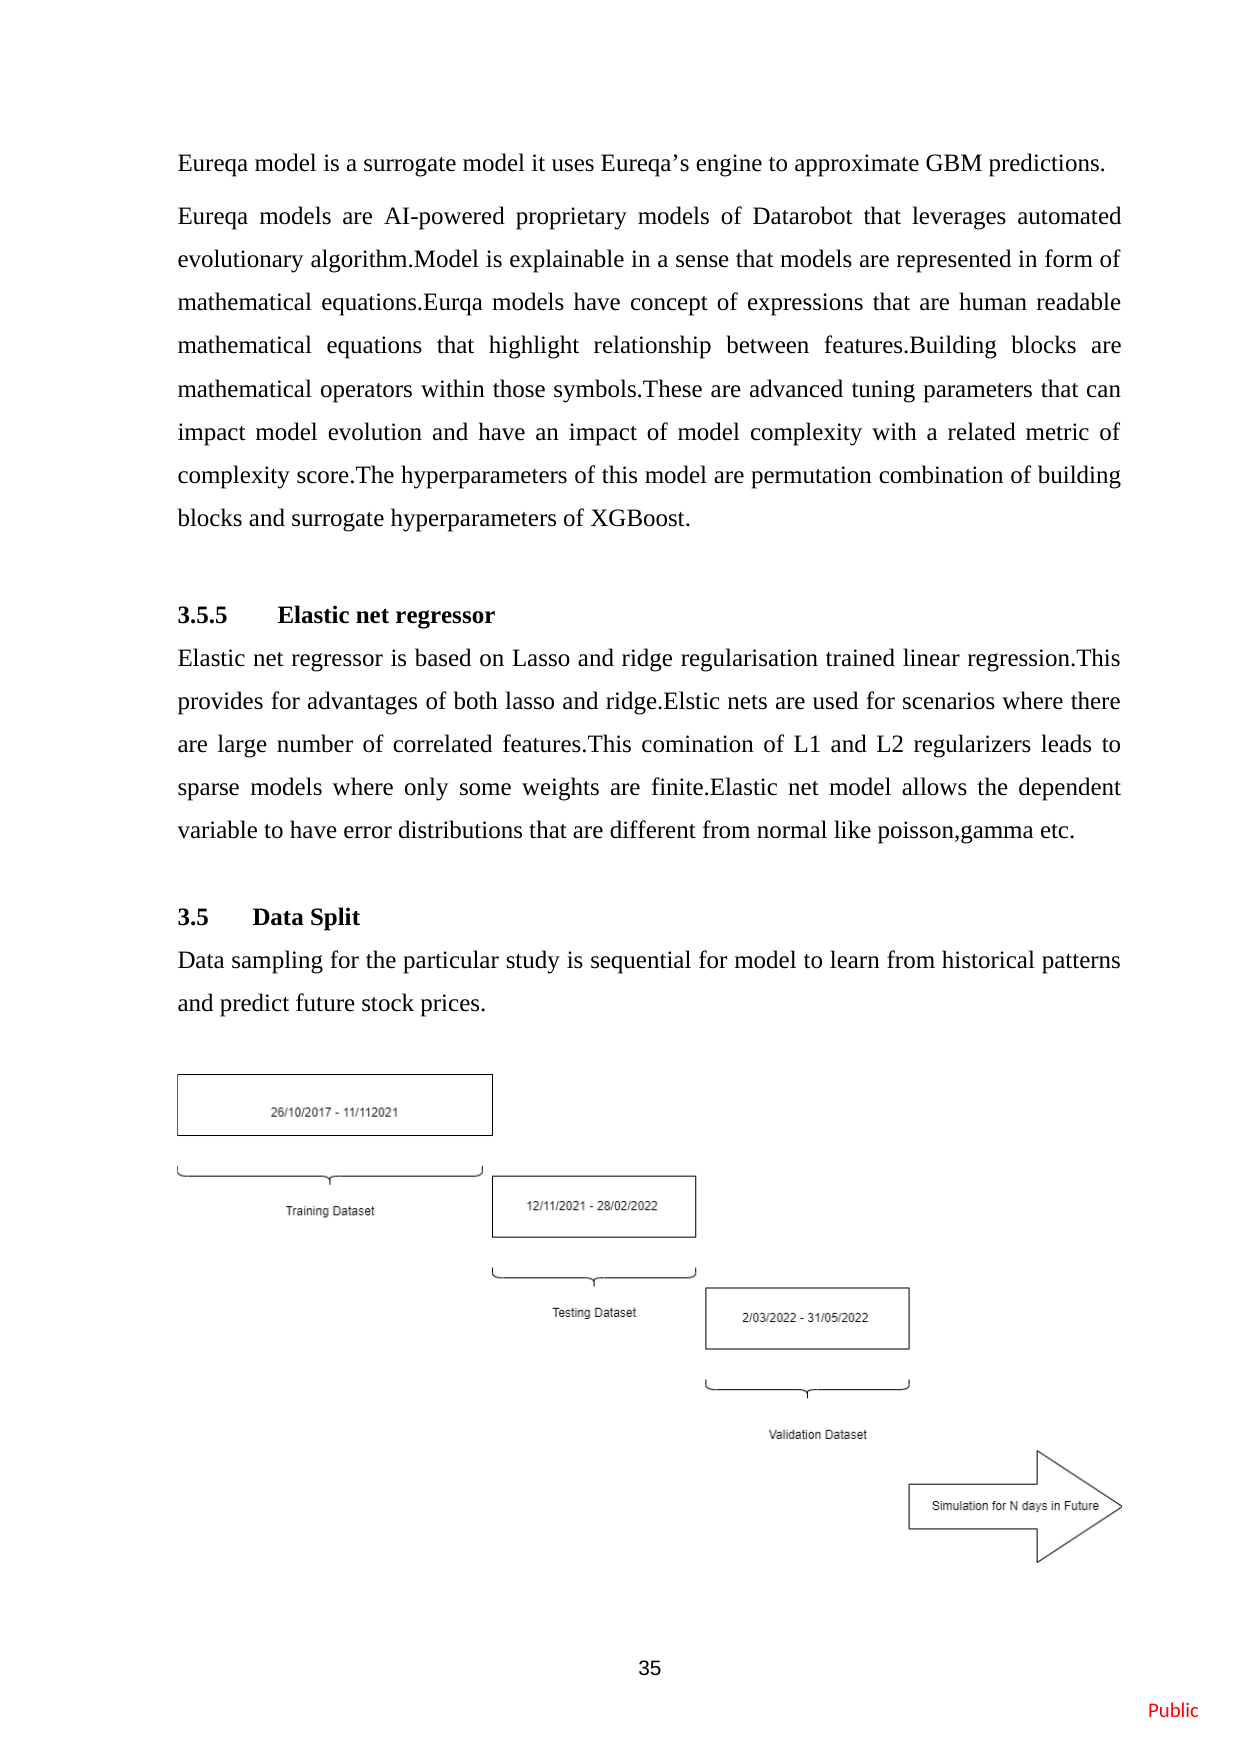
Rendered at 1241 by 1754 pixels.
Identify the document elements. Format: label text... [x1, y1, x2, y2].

text 3.5 Data Split [177, 902, 1122, 930]
text Data sampling for the particular study is sequential for model to learn from historical patterns and predict future stock prices. [177, 945, 1122, 1017]
picture [177, 1074, 1123, 1563]
text Eureqa model is a surrogate model it uses Eureqa’s engine to approximate GBM predictions. [177, 148, 1122, 176]
text 3.5.5 Elastic net regressor [177, 600, 1122, 628]
text Elastic net regressor is based on Lasso and ridge regularisation trained linear regression.This provides for advantages of both lasso and ridge.Elstic nets are used for scenarios where there are large number of correlated features.This comination of L1 and L2 regularizers leads to sparse models where only some weights are finite.Elastic net model allows the dependent variable to have error distributions that are different from normal like poisson,gamma etc. [177, 643, 1122, 844]
text Eureqa models are AI-powered proprietary models of Datarobot that leverages automated evolutionary algorithm.Model is explainable in a sense that models are represented in form of mathematical equations.Eurqa models have concept of expressions that are human readable mathematical equations that highlight relationship between features.Building blocks are mathematical operators within those symbols.These are advanced tuning parameters that can impact model evolution and have an impact of model complexity with a related metric of complexity score.The hyperparameters of this model are permutation combination of building blocks and surrogate hyperparameters of XGBoost. [177, 201, 1122, 532]
